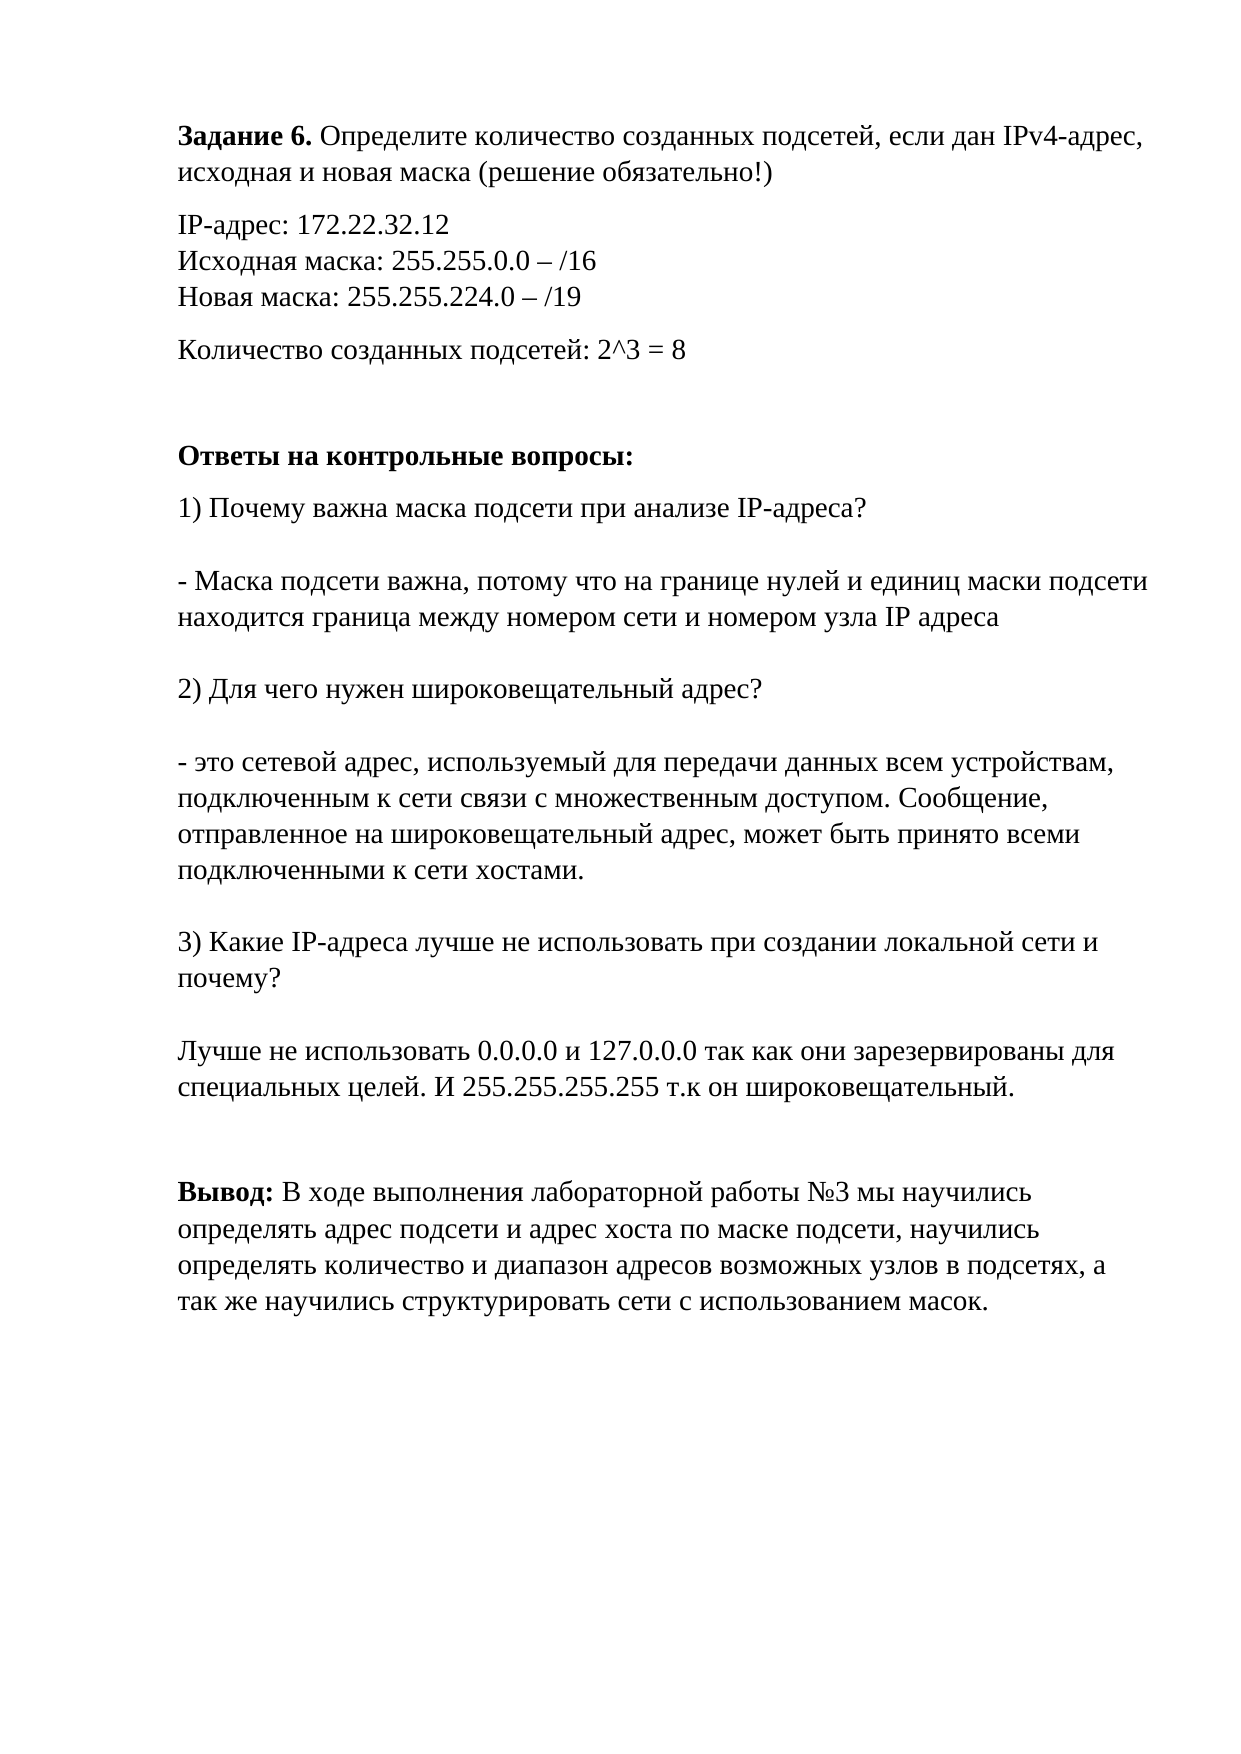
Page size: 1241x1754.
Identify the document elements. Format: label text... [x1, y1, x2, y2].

text Количество созданных подсетей: 2^3 = 8 [177, 332, 1152, 366]
text Ответы на контрольные вопросы: [177, 438, 1152, 471]
text Вывод: В ходе выполнения лабораторной работы №3 мы научились определять адрес подсети и адрес хоста по маске подсети, научились определять количество и диапазон адресов возможных узлов в подсетях, а так же научились структурировать сети с использованием масок. [177, 1174, 1152, 1317]
text 1) Почему важна маска подсети при анализе IP-адреса? - Маска подсети важна, потому что на границе нулей и единиц маски подсети находится граница между номером сети и номером узла IP адреса 2) Для чего нужен широковещательный адрес? - это сетевой адрес, используемый для передачи данных всем устройствам, подключенным к сети связи с множественным доступом. Сообщение, отправленное на широковещательный адрес, может быть принято всеми подключенными к сети хостами. 3) Какие IP-адреса лучше не использовать при создании локальной сети и почему? Лучше не использовать 0.0.0.0 и 127.0.0.0 так как они зарезервированы для специальных целей. И 255.255.255.255 т.к он широковещательный. [177, 491, 1152, 1102]
text IP-адрес: 172.22.32.12 Исходная маска: 255.255.0.0 – /16 Новая маска: 255.255.224.0 – /19 [177, 207, 1152, 313]
text Задание 6. Определите количество созданных подсетей, если дан IPv4-адрес, исходная и новая маска (решение обязательно!) [177, 118, 1152, 188]
